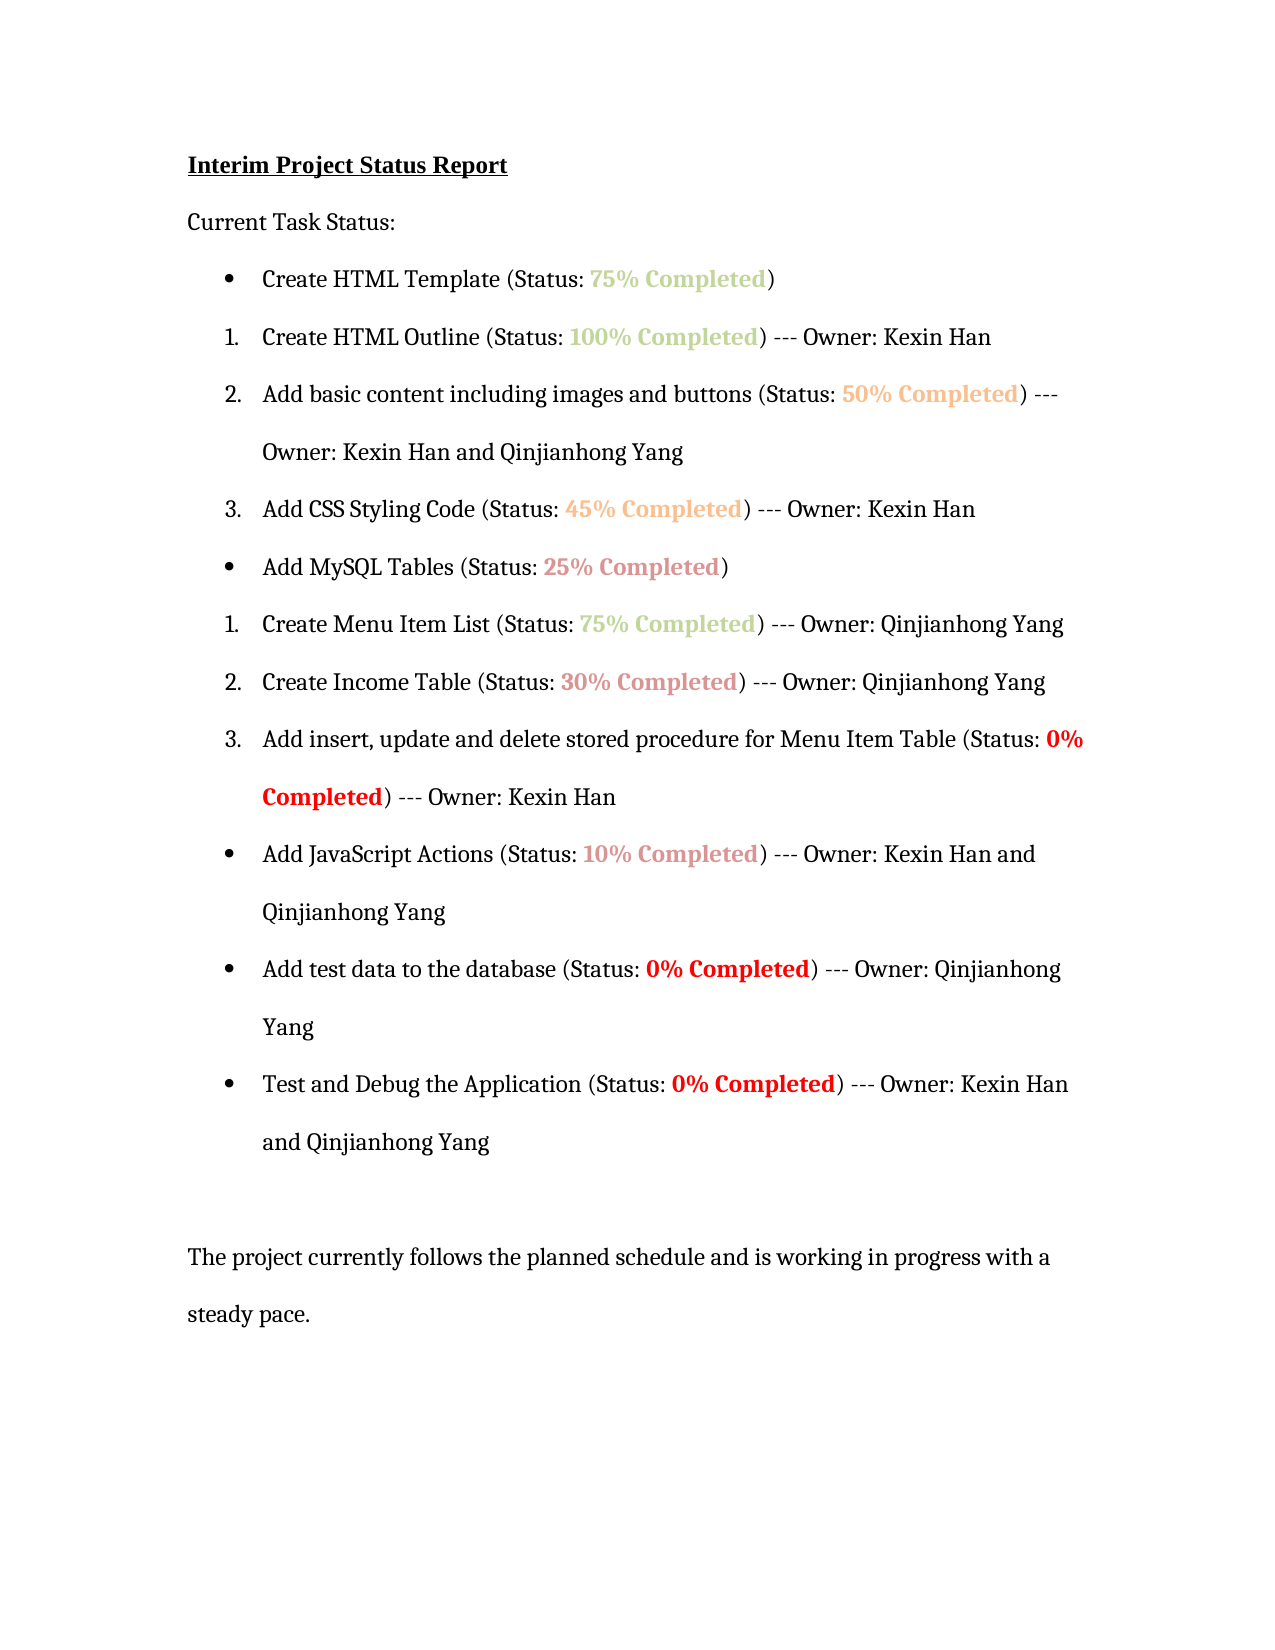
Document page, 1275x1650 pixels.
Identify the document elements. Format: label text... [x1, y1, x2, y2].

text The project currently follows the planned schedule and is working in progress with a steady pace. [187, 1242, 1087, 1329]
list Add JavaScript Actions (Status: 10% Completed) --- Owner: Kexin Han and Qinjianhong Yang [225, 840, 1087, 926]
list Create HTML Template (Status: 75% Completed) [225, 265, 1087, 294]
text Current Task Status: [187, 207, 1087, 236]
list Add insert, update and delete stored procedure for Menu Item Table (Status: 0% Completed) --- Owner: Kexin Han [225, 725, 1087, 811]
list Add CSS Styling Code (Status: 45% Completed) --- Owner: Kexin Han [225, 495, 1087, 524]
list Create Menu Item List (Status: 75% Completed) --- Owner: Qinjianhong Yang [225, 610, 1087, 639]
list Test and Debug the Application (Status: 0% Completed) --- Owner: Kexin Han and Qinjianhong Yang [225, 1070, 1087, 1156]
list Add basic content including images and buttons (Status: 50% Completed) ---Owner: Kexin Han and Qinjianhong Yang [225, 380, 1087, 466]
list Add MySQL Tables (Status: 25% Completed) [225, 552, 1087, 581]
list Create Income Table (Status: 30% Completed) --- Owner: Qinjianhong Yang [225, 667, 1087, 696]
list Create HTML Outline (Status: 100% Completed) --- Owner: Kexin Han [225, 322, 1087, 351]
list Add test data to the database (Status: 0% Completed) --- Owner: Qinjianhong Yang [225, 955, 1087, 1041]
text Interim Project Status Report [187, 150, 1087, 179]
